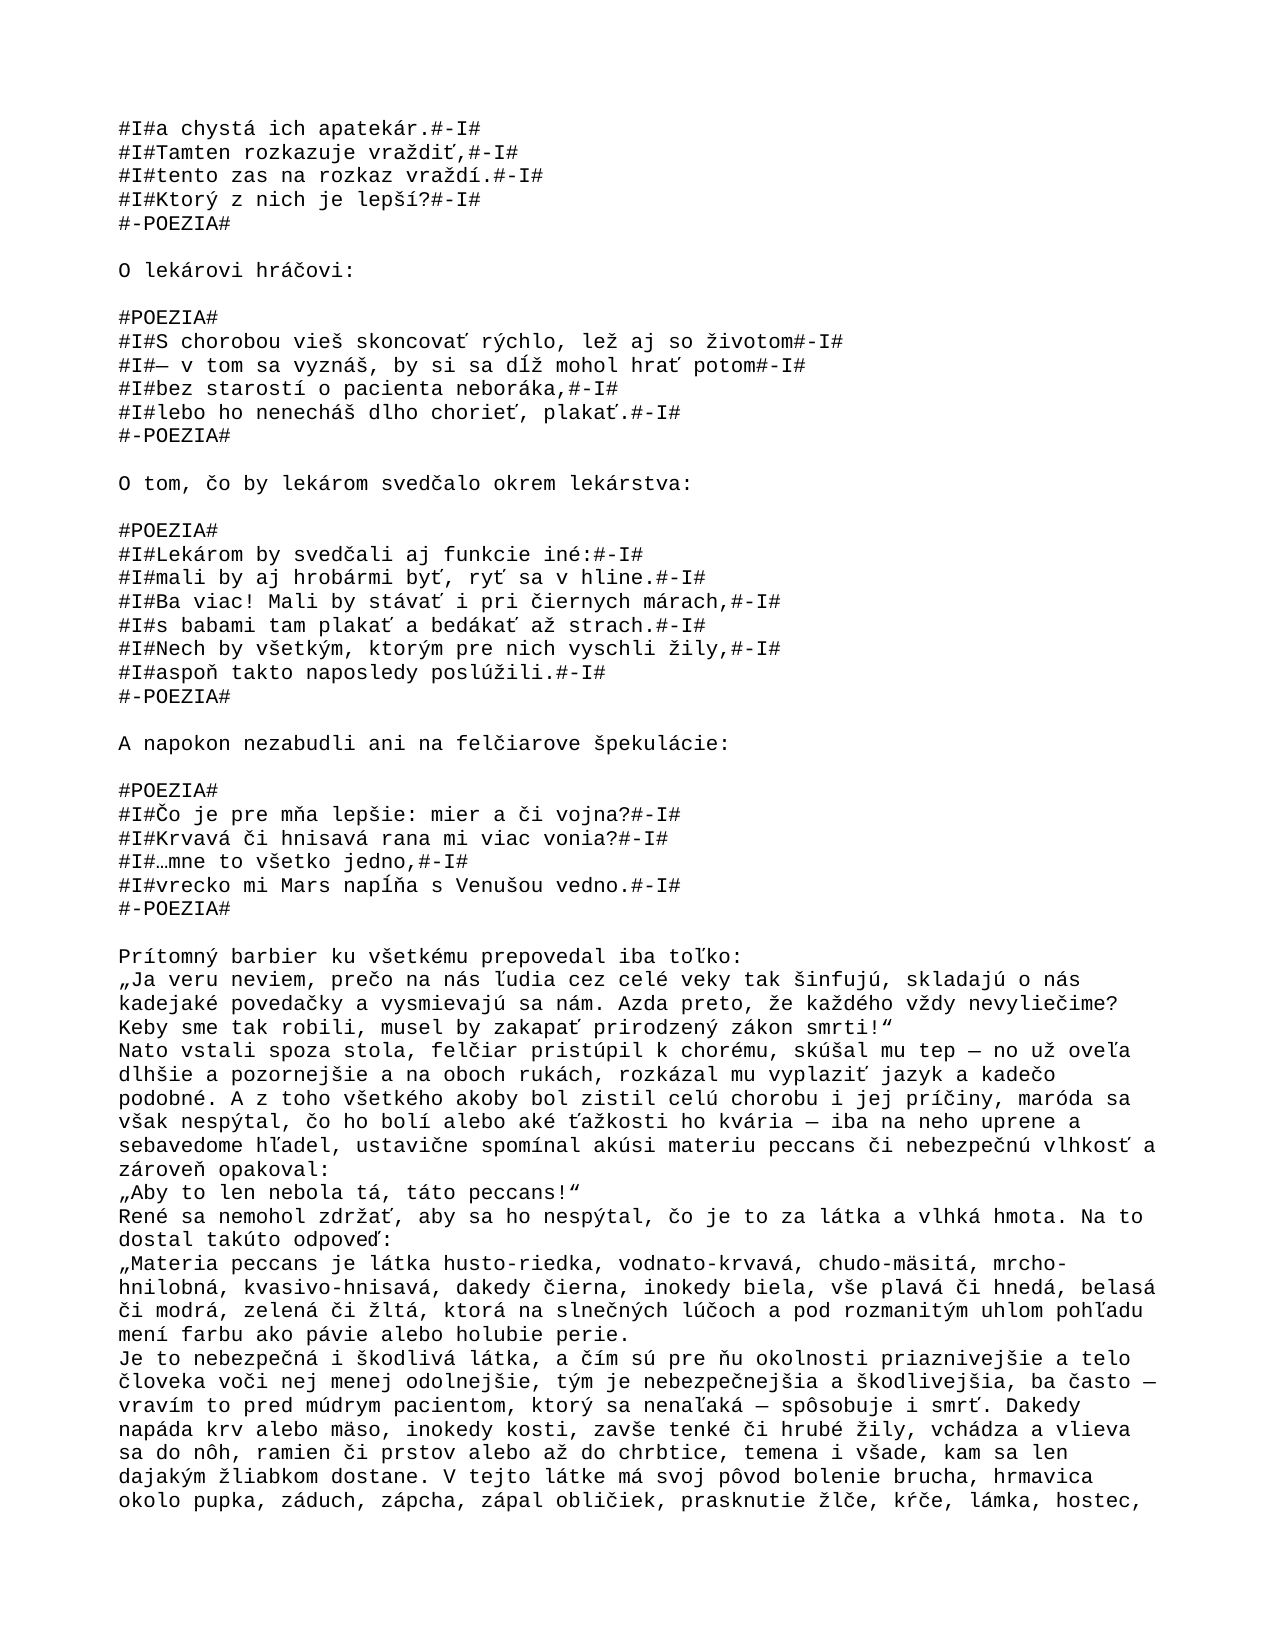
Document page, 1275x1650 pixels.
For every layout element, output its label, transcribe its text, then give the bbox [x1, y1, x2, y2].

text #I#lebo ho nenecháš dlho chorieť, plakať.#-I# [118, 402, 1157, 426]
text #I#— v tom sa vyznáš, by si sa dĺž mohol hrať potom#-I# [118, 354, 1157, 378]
text #POEZIA# [118, 780, 1157, 804]
text #I#Ba viac! Mali by stávať i pri čiernych márach,#-I# [118, 591, 1157, 615]
text #I#aspoň takto naposledy poslúžili.#-I# [118, 662, 1157, 686]
text #I#Tamten rozkazuje vraždiť,#-I# [118, 142, 1157, 165]
text #I#Lekárom by svedčali aj funkcie iné:#-I# [118, 544, 1157, 567]
text #I#s babami tam plakať a bedákať až strach.#-I# [118, 615, 1157, 638]
text #I#Ktorý z nich je lepší?#-I# [118, 189, 1157, 213]
text „Ja veru neviem, prečo na nás ľudia cez celé veky tak šinfujú, skladajú o nás kadejaké povedačky a vysmievajú sa nám. Azda preto, že každého vždy nevyliečime? Keby sme tak robili, musel by zakapať prirodzený zákon smrti!“ [118, 969, 1157, 1040]
text #-POEZIA# [118, 426, 1157, 449]
text #I#Nech by všetkým, ktorým pre nich vyschli žily,#-I# [118, 638, 1157, 662]
text #I#S chorobou vieš skoncovať rýchlo, lež aj so životom#-I# [118, 331, 1157, 354]
text #-POEZIA# [118, 686, 1157, 709]
text René sa nemohol zdržať, aby sa ho nespýtal, čo je to za látka a vlhká hmota. Na to dostal takúto odpoveď: [118, 1206, 1157, 1253]
text #I#vrecko mi Mars napĺňa s Venušou vedno.#-I# [118, 875, 1157, 898]
text #-POEZIA# [118, 898, 1157, 922]
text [118, 1348, 1157, 1513]
text Prítomný barbier ku všetkému prepovedal iba toľko: [118, 946, 1157, 969]
text #I#Čo je pre mňa lepšie: mier a či vojna?#-I# [118, 804, 1157, 827]
text #I#mali by aj hrobármi byť, ryť sa v hline.#-I# [118, 567, 1157, 591]
text #I#bez starostí o pacienta neboráka,#-I# [118, 378, 1157, 402]
text O tom, čo by lekárom svedčalo okrem lekárstva: [118, 473, 1157, 496]
text #POEZIA# [118, 307, 1157, 331]
text A napokon nezabudli ani na felčiarove špekulácie: [118, 733, 1157, 757]
text #I#a chystá ich apatekár.#-I# [118, 118, 1157, 142]
text O lekárovi hráčovi: [118, 260, 1157, 284]
text #I#…mne to všetko jedno,#-I# [118, 851, 1157, 875]
text #I#tento zas na rozkaz vraždí.#-I# [118, 165, 1157, 189]
text „Materia peccans je látka husto-riedka, vodnato-krvavá, chudo-mäsitá, mrcho-hnilobná, kvasivo-hnisavá, dakedy čierna, inokedy biela, vše plavá či hnedá, belasá či modrá, zelená či žltá, ktorá na slnečných lúčoch a pod rozmanitým uhlom pohľadu mení farbu ako pávie alebo holubie perie. [118, 1253, 1157, 1348]
text #POEZIA# [118, 520, 1157, 544]
text „Aby to len nebola tá, táto peccans!“ [118, 1182, 1157, 1206]
text Nato vstali spoza stola, felčiar pristúpil k chorému, skúšal mu tep — no už oveľa dlhšie a pozornejšie a na oboch rukách, rozkázal mu vyplaziť jazyk a kadečo podobné. A z toho všetkého akoby bol zistil celú chorobu i jej príčiny, maróda sa však nespýtal, čo ho bolí alebo aké ťažkosti ho kvária — iba na neho uprene a sebavedome hľadel, ustavične spomínal akúsi materiu peccans či nebezpečnú vlhkosť a zároveň opakoval: [118, 1040, 1157, 1182]
text #I#Krvavá či hnisavá rana mi viac vonia?#-I# [118, 827, 1157, 851]
text #-POEZIA# [118, 213, 1157, 236]
